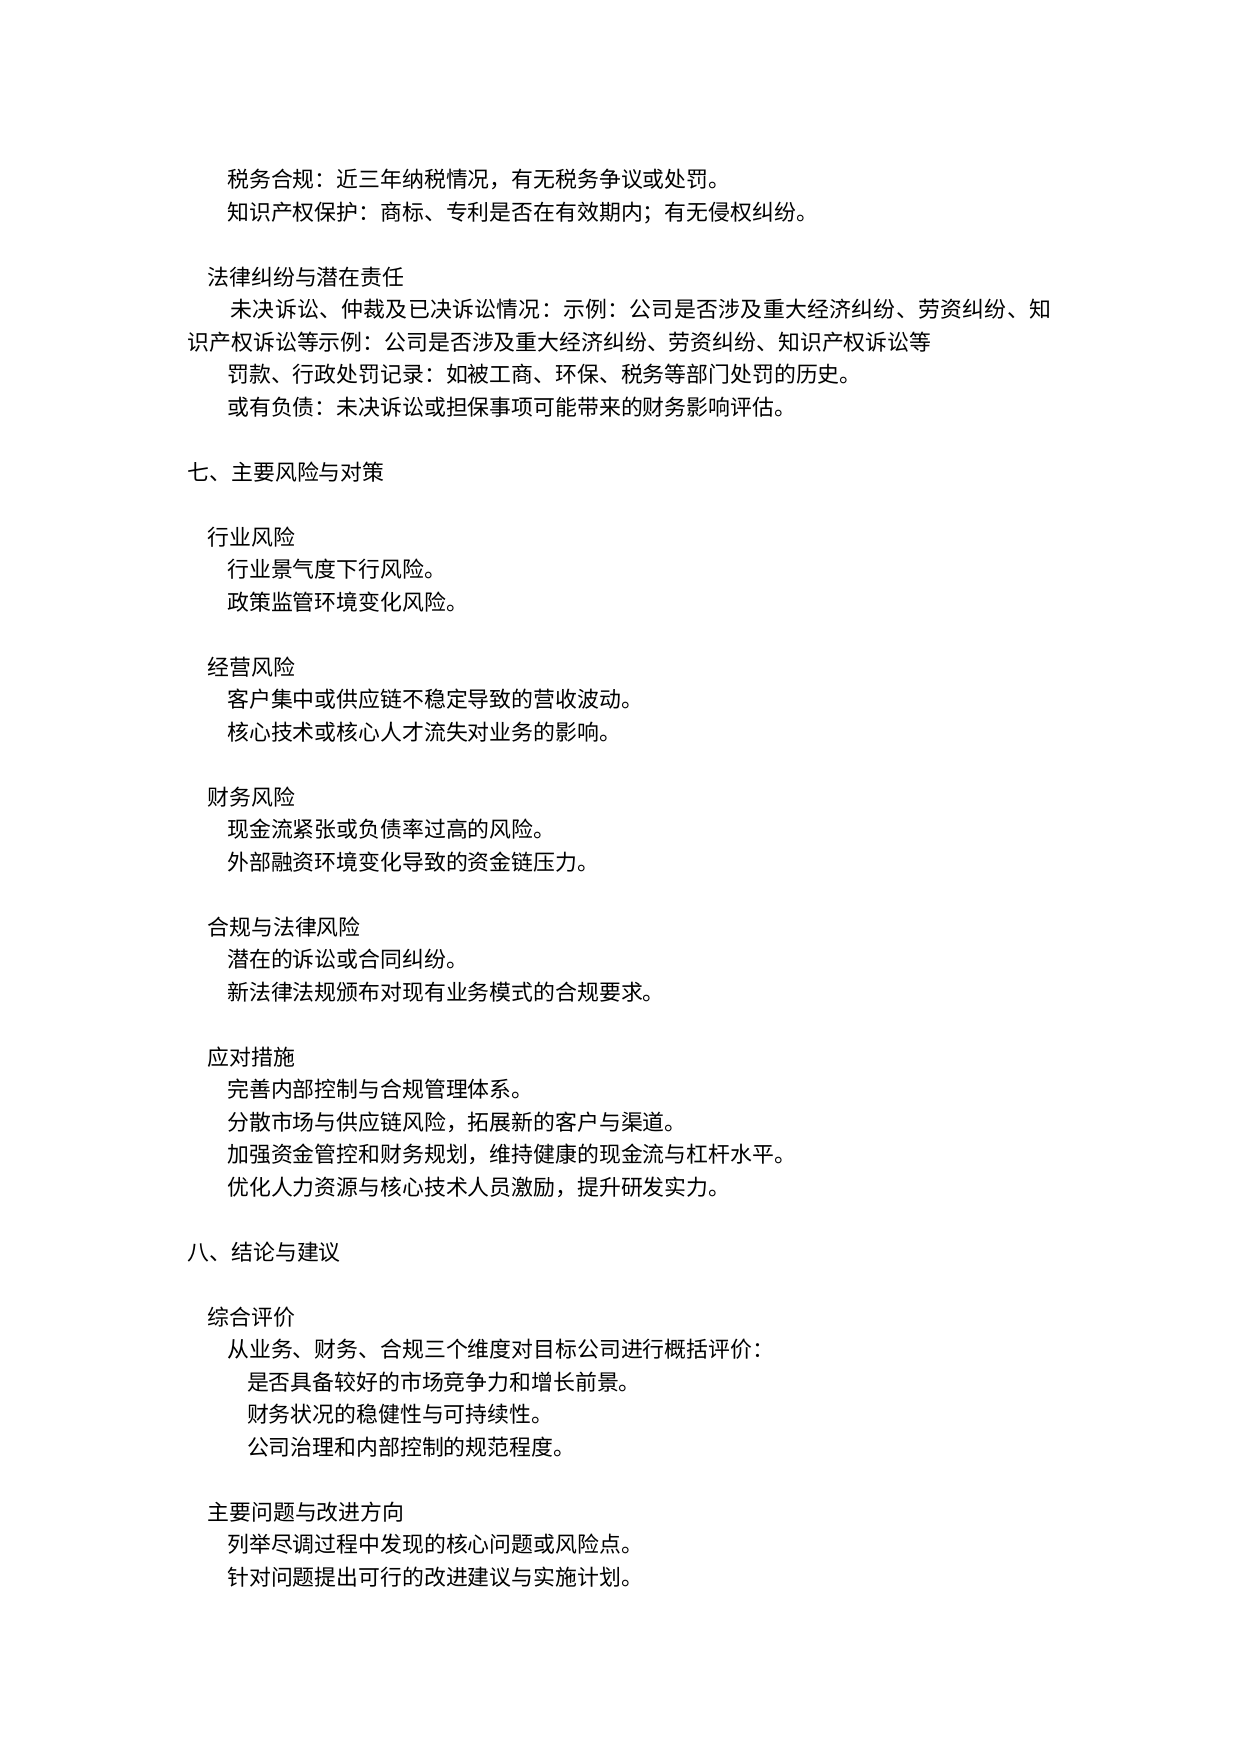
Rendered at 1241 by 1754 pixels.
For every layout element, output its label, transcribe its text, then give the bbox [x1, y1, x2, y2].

text 从业务、财务、合规三个维度对目标公司进行概括评价： [187, 1332, 1053, 1364]
text 针对问题提出可行的改进建议与实施计划。 [187, 1559, 1053, 1592]
text 经营风险 [187, 649, 1053, 682]
text 知识产权保护：商标、专利是否在有效期内；有无侵权纠纷。 [187, 194, 1053, 227]
text 现金流紧张或负债率过高的风险。 [187, 812, 1053, 844]
text 完善内部控制与合规管理体系。 [187, 1072, 1053, 1104]
text 公司治理和内部控制的规范程度。 [187, 1429, 1053, 1462]
text 罚款、行政处罚记录：如被工商、环保、税务等部门处罚的历史。 [187, 357, 1053, 389]
text 优化人力资源与核心技术人员激励，提升研发实力。 [187, 1169, 1053, 1202]
text 合规与法律风险 [187, 909, 1053, 942]
text 未决诉讼、仲裁及已决诉讼情况：示例：公司是否涉及重大经济纠纷、劳资纠纷、知识产权诉讼等示例：公司是否涉及重大经济纠纷、劳资纠纷、知识产权诉讼等 [187, 292, 1053, 357]
text 八、结论与建议 [187, 1234, 1053, 1267]
text 是否具备较好的市场竞争力和增长前景。 [187, 1364, 1053, 1397]
text 行业景气度下行风险。 [187, 552, 1053, 584]
text 应对措施 [187, 1039, 1053, 1072]
text 政策监管环境变化风险。 [187, 584, 1053, 617]
text 财务状况的稳健性与可持续性。 [187, 1397, 1053, 1429]
text 主要问题与改进方向 [187, 1494, 1053, 1527]
text 客户集中或供应链不稳定导致的营收波动。 [187, 682, 1053, 714]
text 财务风险 [187, 779, 1053, 812]
text 潜在的诉讼或合同纠纷。 [187, 942, 1053, 974]
text 或有负债：未决诉讼或担保事项可能带来的财务影响评估。 [187, 389, 1053, 422]
text 外部融资环境变化导致的资金链压力。 [187, 844, 1053, 877]
text 核心技术或核心人才流失对业务的影响。 [187, 714, 1053, 747]
text 七、主要风险与对策 [187, 454, 1053, 487]
text 加强资金管控和财务规划，维持健康的现金流与杠杆水平。 [187, 1137, 1053, 1169]
text 分散市场与供应链风险，拓展新的客户与渠道。 [187, 1104, 1053, 1137]
text 税务合规：近三年纳税情况，有无税务争议或处罚。 [187, 162, 1053, 194]
text 法律纠纷与潜在责任 [187, 259, 1053, 292]
text 综合评价 [187, 1299, 1053, 1332]
text 列举尽调过程中发现的核心问题或风险点。 [187, 1527, 1053, 1559]
text 行业风险 [187, 519, 1053, 552]
text 新法律法规颁布对现有业务模式的合规要求。 [187, 974, 1053, 1007]
